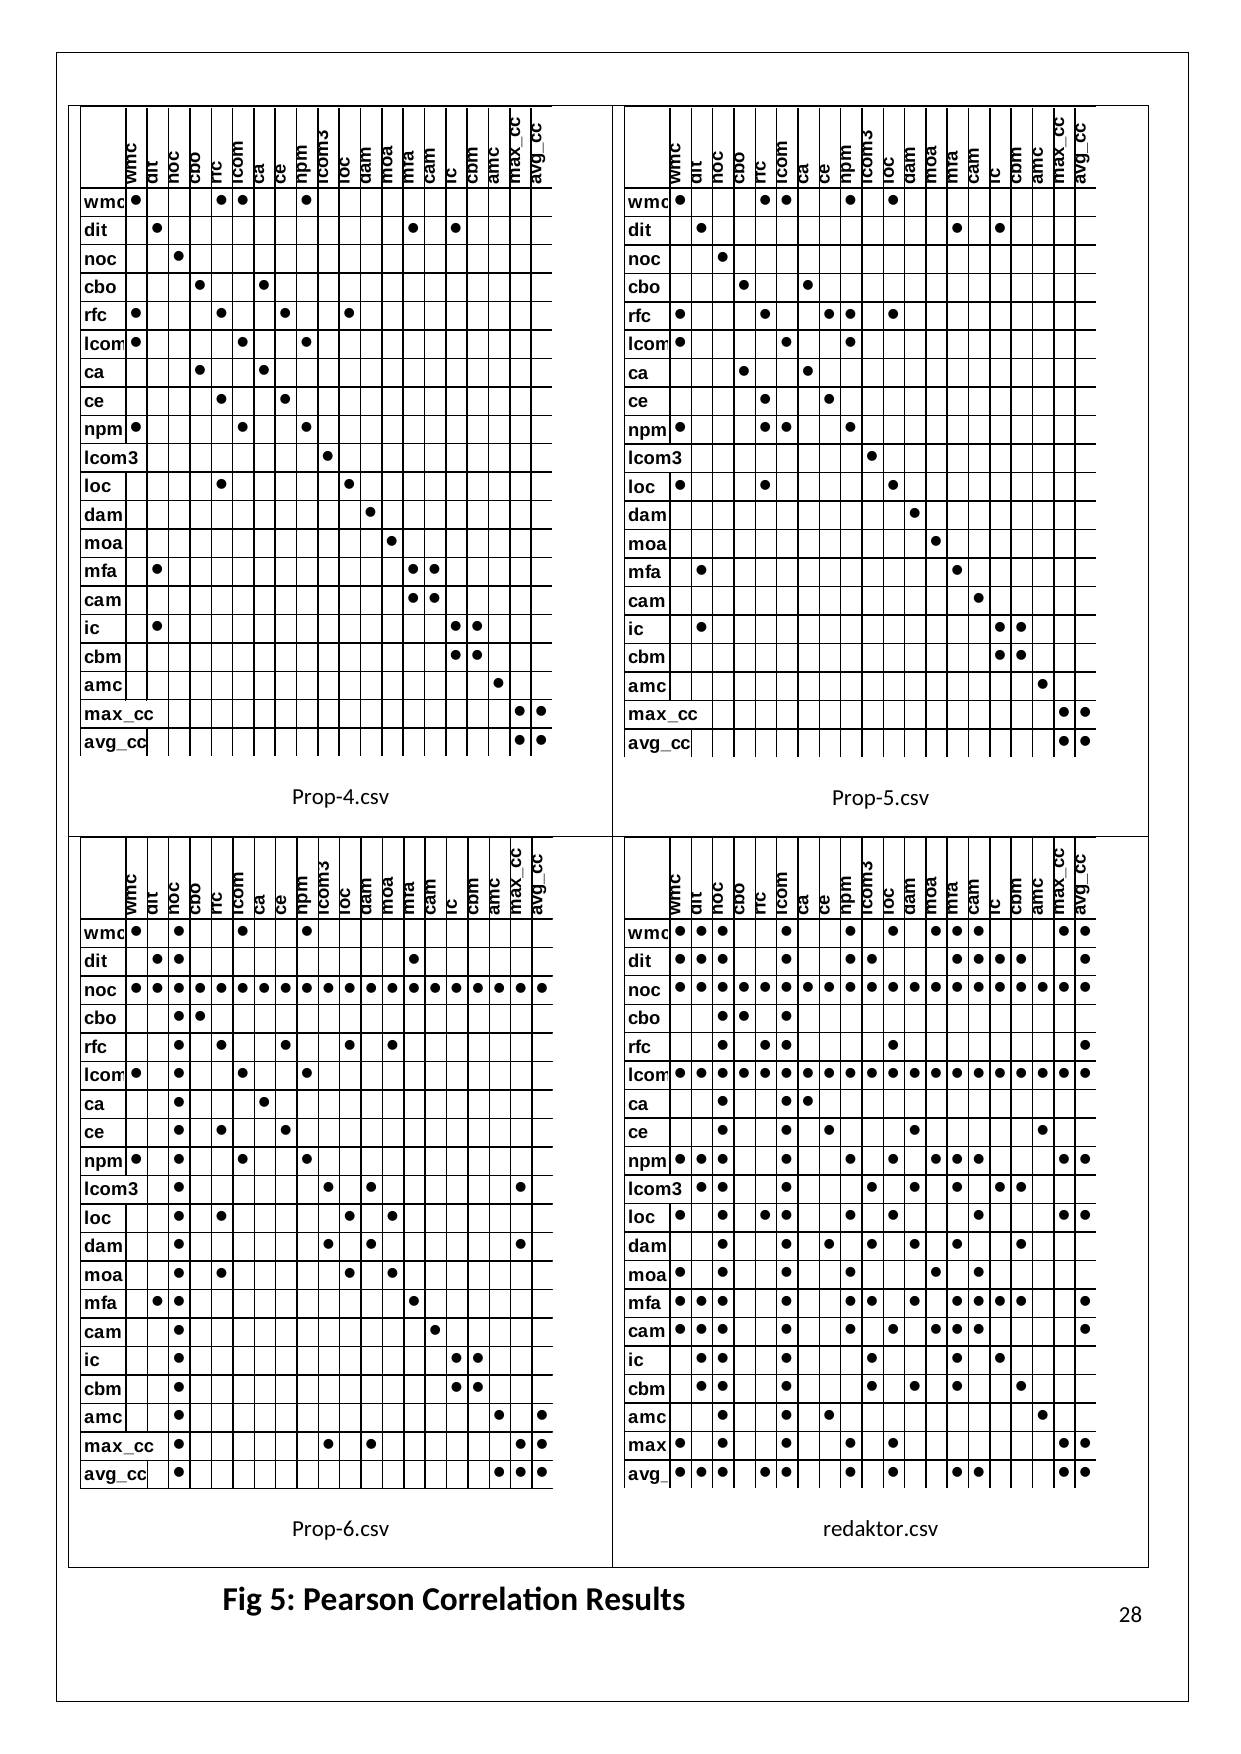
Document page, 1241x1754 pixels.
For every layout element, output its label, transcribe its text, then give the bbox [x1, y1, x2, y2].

table_cell Prop-5.csv [613, 106, 1148, 836]
table_cell redaktor.csv [613, 837, 1148, 1567]
table_cell Prop-6.csv [69, 837, 612, 1567]
table_cell Prop-4.csv [69, 106, 612, 836]
